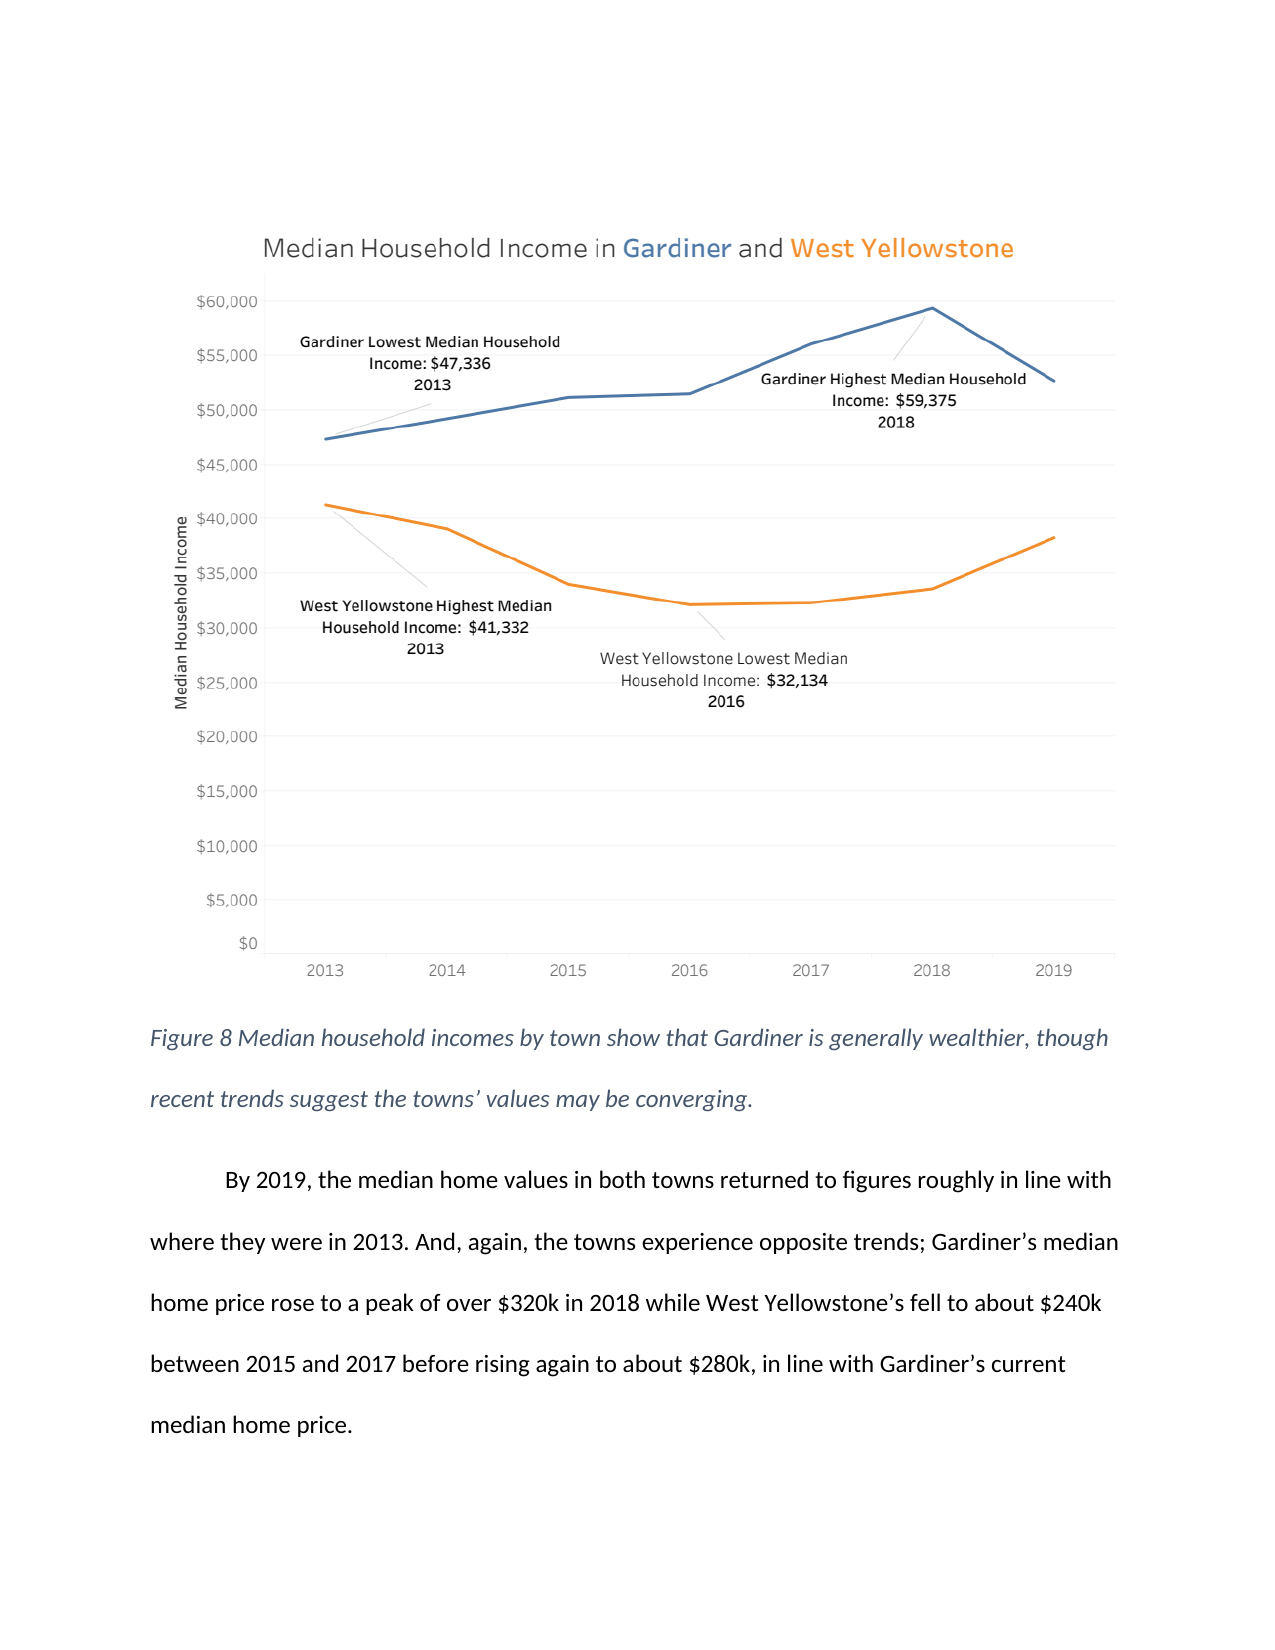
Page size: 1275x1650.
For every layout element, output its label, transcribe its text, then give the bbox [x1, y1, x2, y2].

text By 2019, the median home values in both towns returned to figures roughly in line with where they were in 2013. And, again, the towns experience opposite trends; Gardiner’s median home price rose to a peak of over $320k in 2018 while West Yellowstone’s fell to about $240k between 2015 and 2017 before rising again to about $280k, in line with Gardiner’s current median home price. [150, 1165, 1125, 1439]
text Figure 8 Median household incomes by town show that Gardiner is generally wealthier, though recent trends suggest the towns’ values may be converging. [150, 1022, 1125, 1113]
